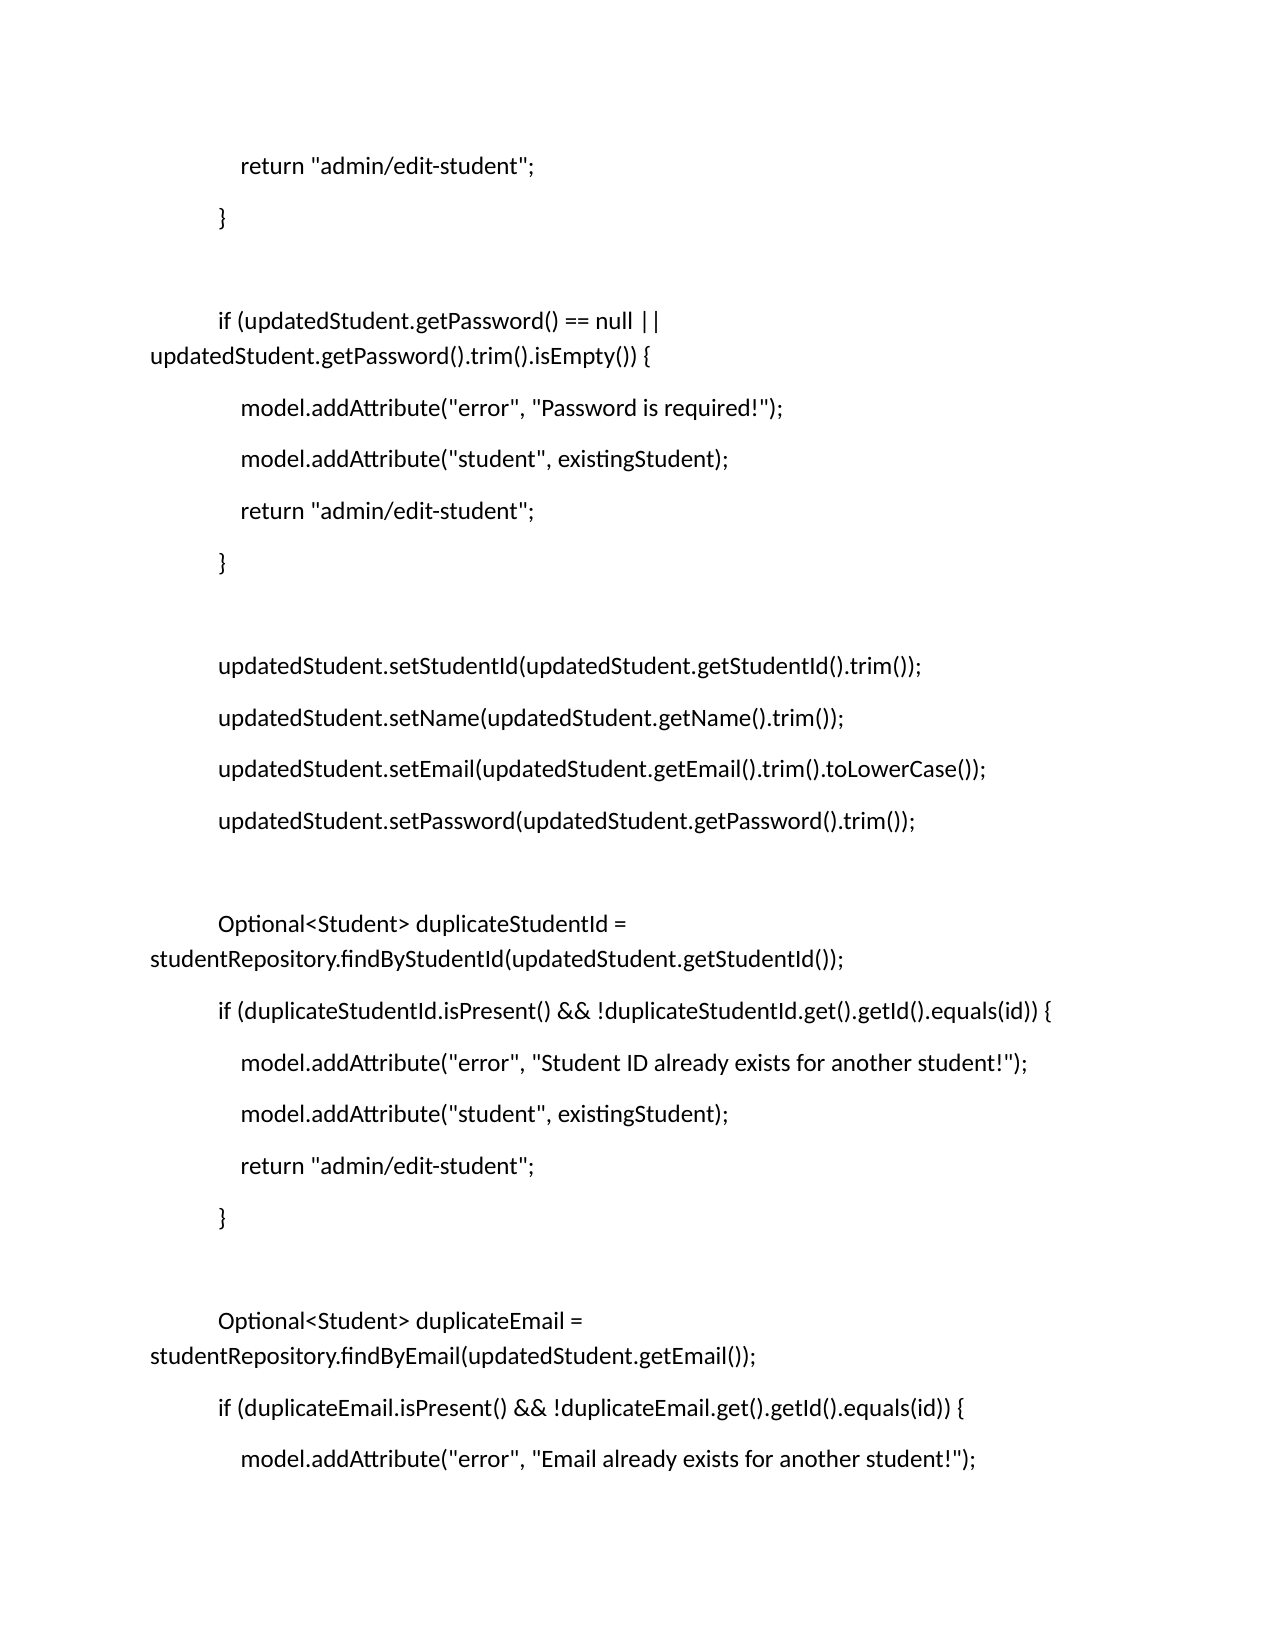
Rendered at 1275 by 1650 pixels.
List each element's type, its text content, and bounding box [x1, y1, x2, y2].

text updatedStudent.setStudentId(updatedStudent.getStudentId().trim()); [150, 650, 1125, 681]
text model.addAttribute("error", "Student ID already exists for another student!"); [150, 1047, 1125, 1077]
text Optional<Student> duplicateStudentId = studentRepository.findByStudentId(updatedStudent.getStudentId()); [150, 908, 1125, 974]
text updatedStudent.setName(updatedStudent.getName().trim()); [150, 702, 1125, 732]
text } [150, 547, 1125, 577]
text if (duplicateStudentId.isPresent() && !duplicateStudentId.get().getId().equals(id)) { [150, 995, 1125, 1026]
text if (updatedStudent.getPassword() == null || updatedStudent.getPassword().trim().isEmpty()) { [150, 305, 1125, 371]
text if (duplicateEmail.isPresent() && !duplicateEmail.get().getId().equals(id)) { [150, 1392, 1125, 1422]
text model.addAttribute("student", existingStudent); [150, 1098, 1125, 1129]
text model.addAttribute("error", "Password is required!"); [150, 392, 1125, 422]
text return "admin/edit-student"; [150, 150, 1125, 181]
text } [150, 202, 1125, 232]
text updatedStudent.setPassword(updatedStudent.getPassword().trim()); [150, 805, 1125, 836]
text model.addAttribute("error", "Email already exists for another student!"); [150, 1443, 1125, 1474]
text return "admin/edit-student"; [150, 1150, 1125, 1181]
text model.addAttribute("student", existingStudent); [150, 443, 1125, 474]
text updatedStudent.setEmail(updatedStudent.getEmail().trim().toLowerCase()); [150, 753, 1125, 784]
text Optional<Student> duplicateEmail = studentRepository.findByEmail(updatedStudent.getEmail()); [150, 1305, 1125, 1371]
text } [150, 1202, 1125, 1232]
text return "admin/edit-student"; [150, 495, 1125, 526]
